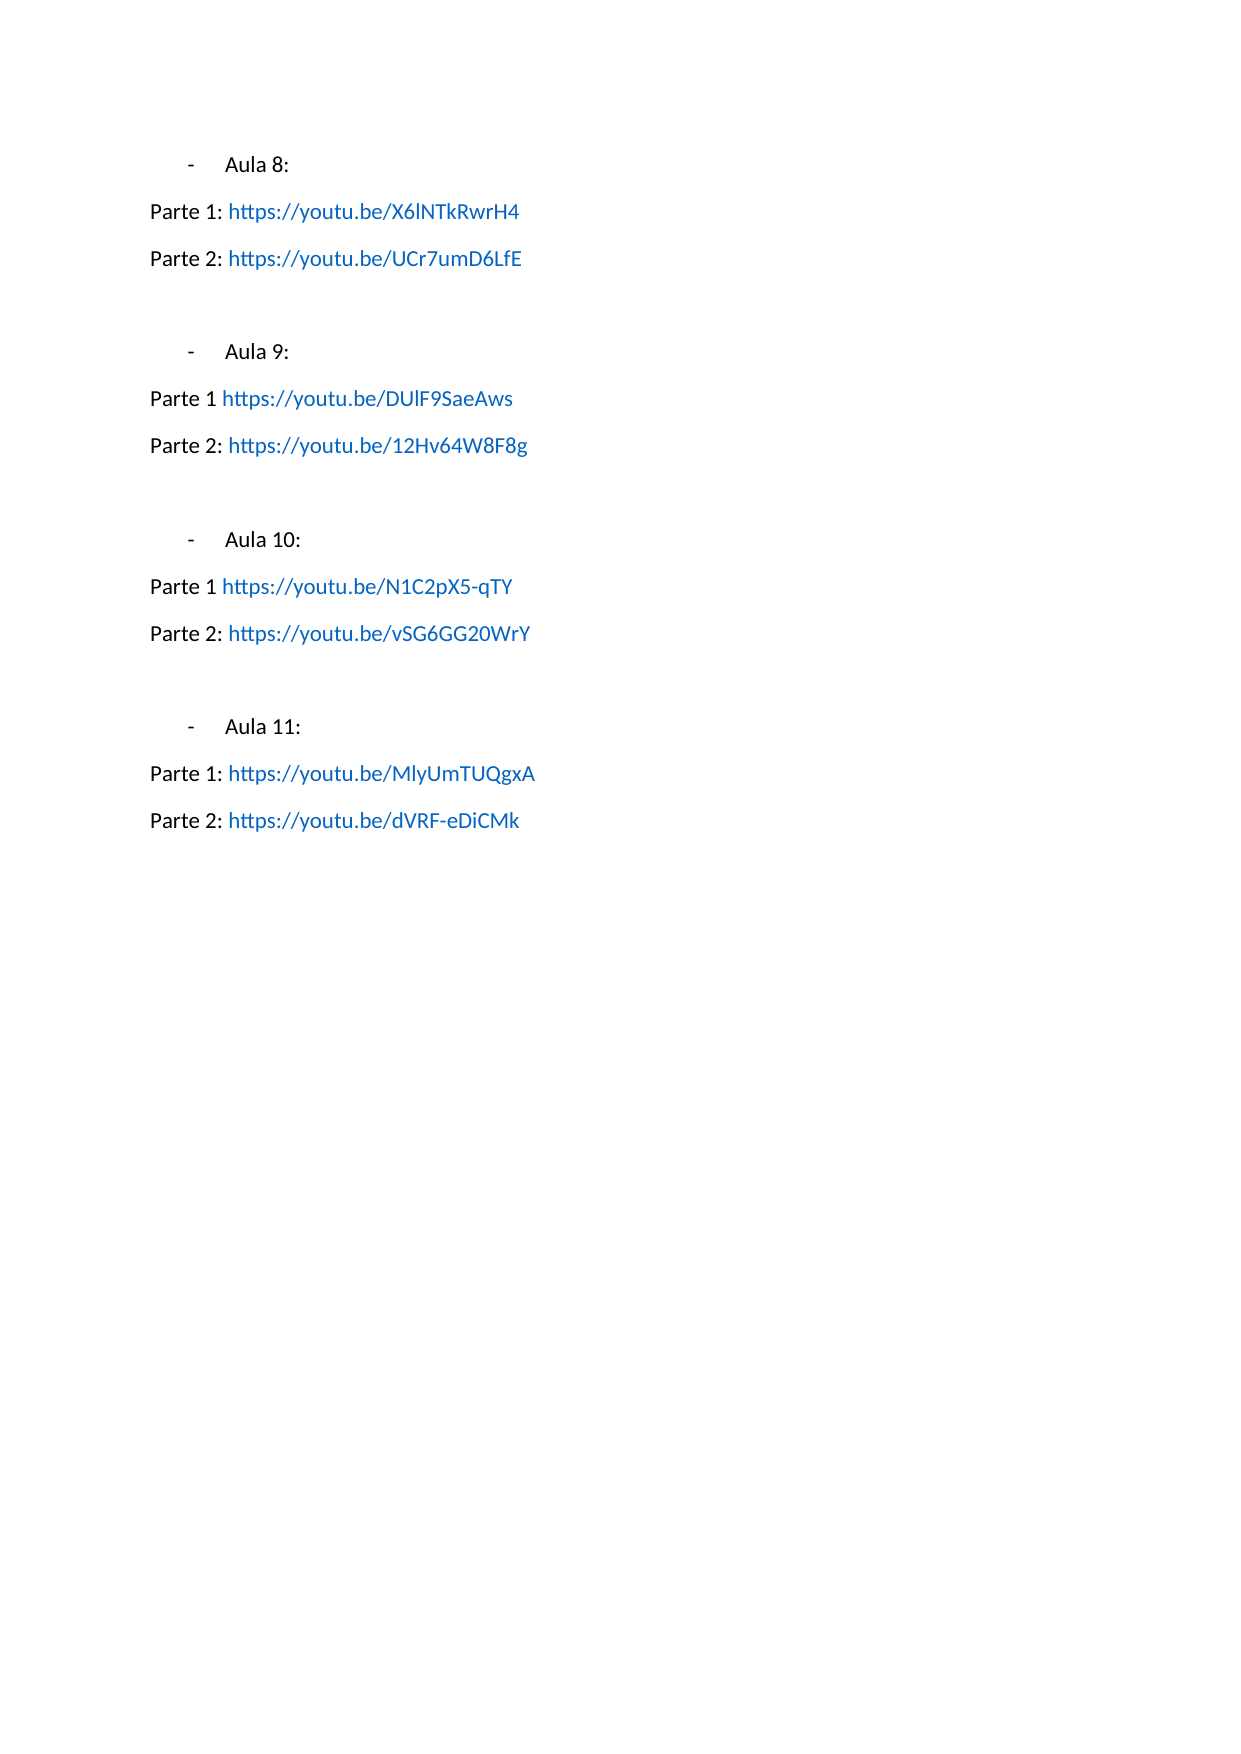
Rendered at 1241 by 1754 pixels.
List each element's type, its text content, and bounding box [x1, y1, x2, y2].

text Parte 2: https://youtu.be/dVRF-eDiCMk [150, 806, 1090, 834]
text Parte 1: https://youtu.be/MlyUmTUQgxA [150, 759, 1090, 787]
list Aula 10: [187, 525, 1090, 553]
list Aula 9: [187, 337, 1090, 366]
text Parte 2: https://youtu.be/UCr7umD6LfE [150, 244, 1090, 272]
list Aula 8: [187, 150, 1090, 178]
text Parte 2: https://youtu.be/vSG6GG20WrY [150, 619, 1090, 647]
list Aula 11: [187, 712, 1090, 741]
text Parte 1 https://youtu.be/N1C2pX5-qTY [150, 572, 1090, 600]
text Parte 2: https://youtu.be/12Hv64W8F8g [150, 431, 1090, 459]
text Parte 1: https://youtu.be/X6lNTkRwrH4 [150, 197, 1090, 225]
text Parte 1 https://youtu.be/DUlF9SaeAws [150, 384, 1090, 412]
